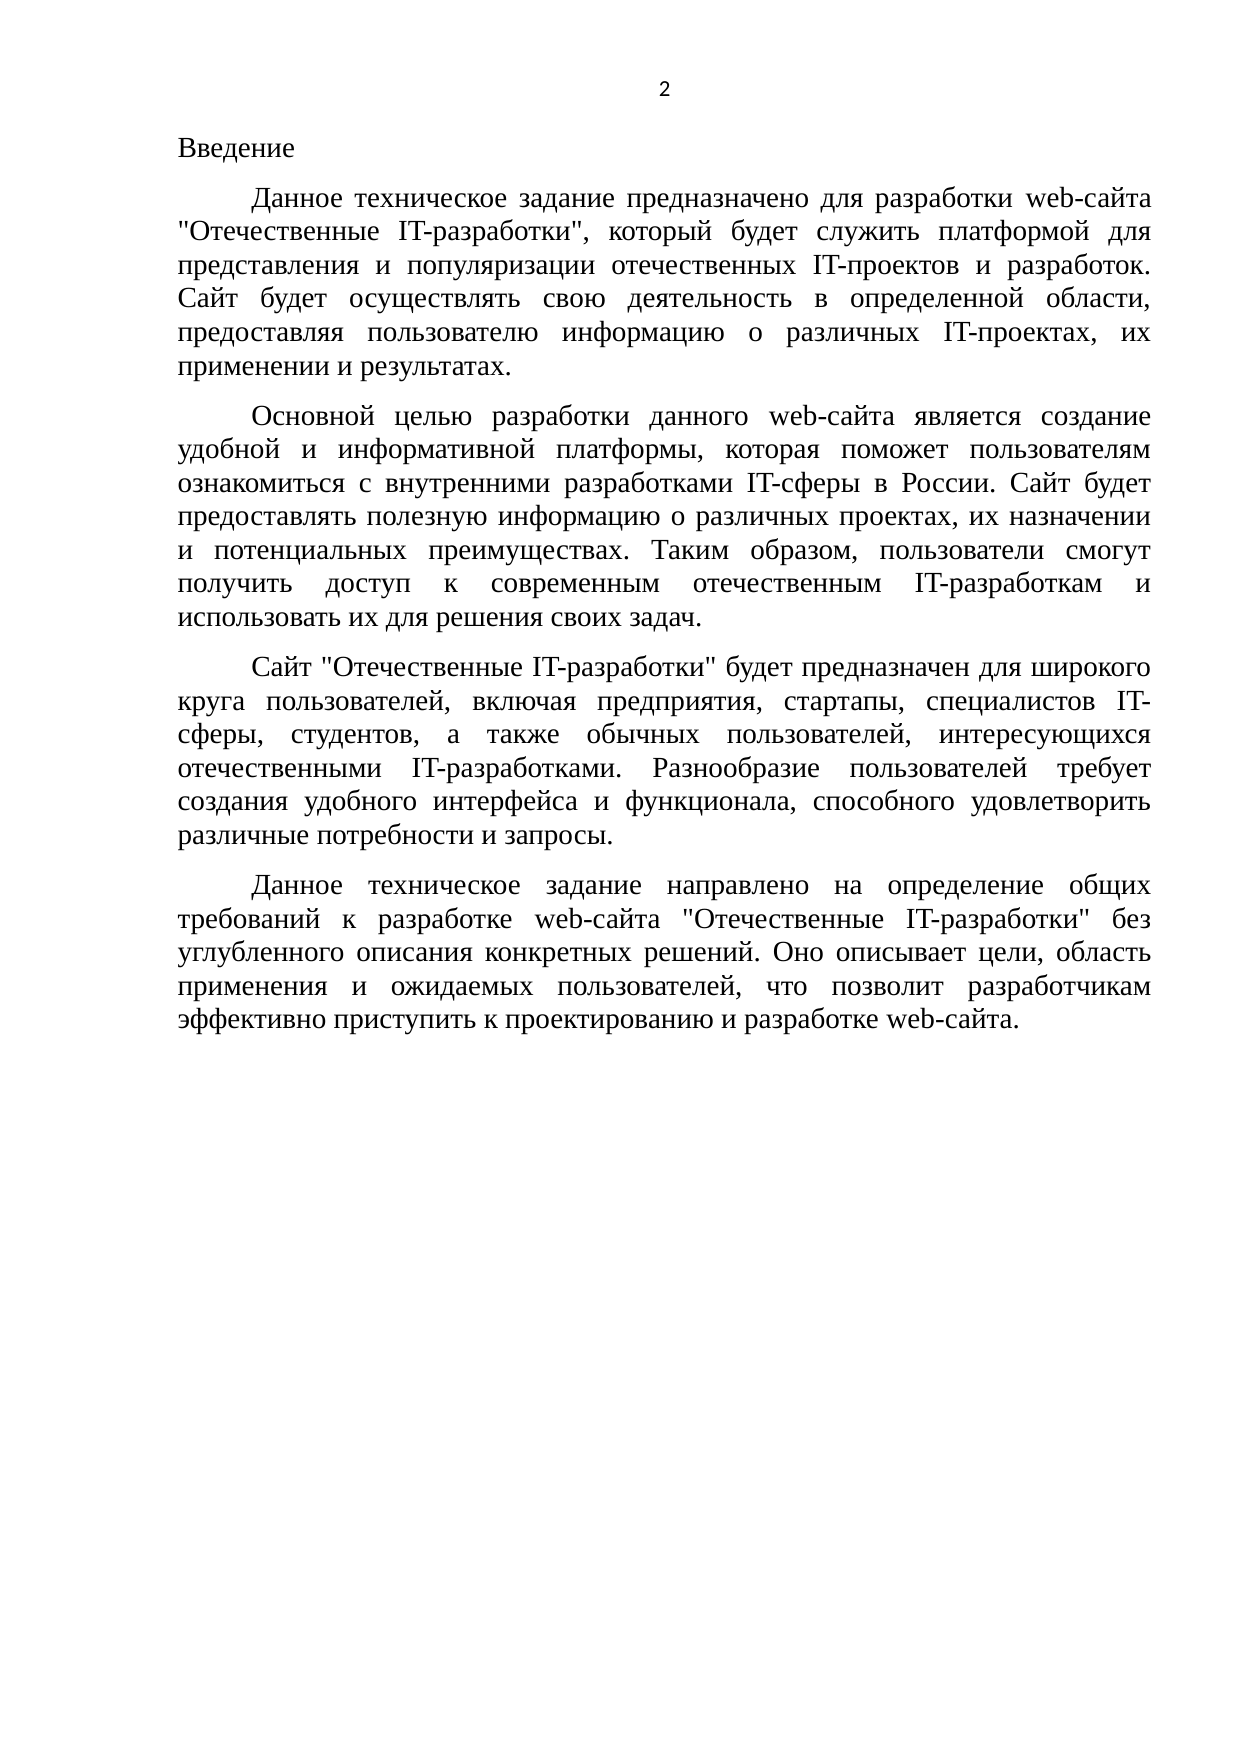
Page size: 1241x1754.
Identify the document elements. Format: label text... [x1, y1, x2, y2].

text Данное техническое задание направлено на определение общих требований к разработке web-сайта "Отечественные IT-разработки" без углубленного описания конкретных решений. Оно описывает цели, область применения и ожидаемых пользователей, что позволит разработчикам эффективно приступить к проектированию и разработке web-сайта. [177, 867, 1152, 1035]
text Данное техническое задание предназначено для разработки web-сайта "Отечественные IT-разработки", который будет служить платформой для представления и популяризации отечественных IT-проектов и разработок. Сайт будет осуществлять свою деятельность в определенной области, предоставляя пользователю информацию о различных IT-проектах, их применении и результатах. [177, 180, 1152, 381]
text Введение [177, 130, 1152, 163]
text Основной целью разработки данного web-сайта является создание удобной и информативной платформы, которая поможет пользователям ознакомиться с внутренними разработками IT-сферы в России. Сайт будет предоставлять полезную информацию о различных проектах, их назначении и потенциальных преимуществах. Таким образом, пользователи смогут получить доступ к современным отечественным IT-разработкам и использовать их для решения своих задач. [177, 398, 1152, 633]
text Сайт "Отечественные IT-разработки" будет предназначен для широкого круга пользователей, включая предприятия, стартапы, специалистов IT-сферы, студентов, а также обычных пользователей, интересующихся отечественными IT-разработками. Разнообразие пользователей требует создания удобного интерфейса и функционала, способного удовлетворить различные потребности и запросы. [177, 649, 1152, 851]
